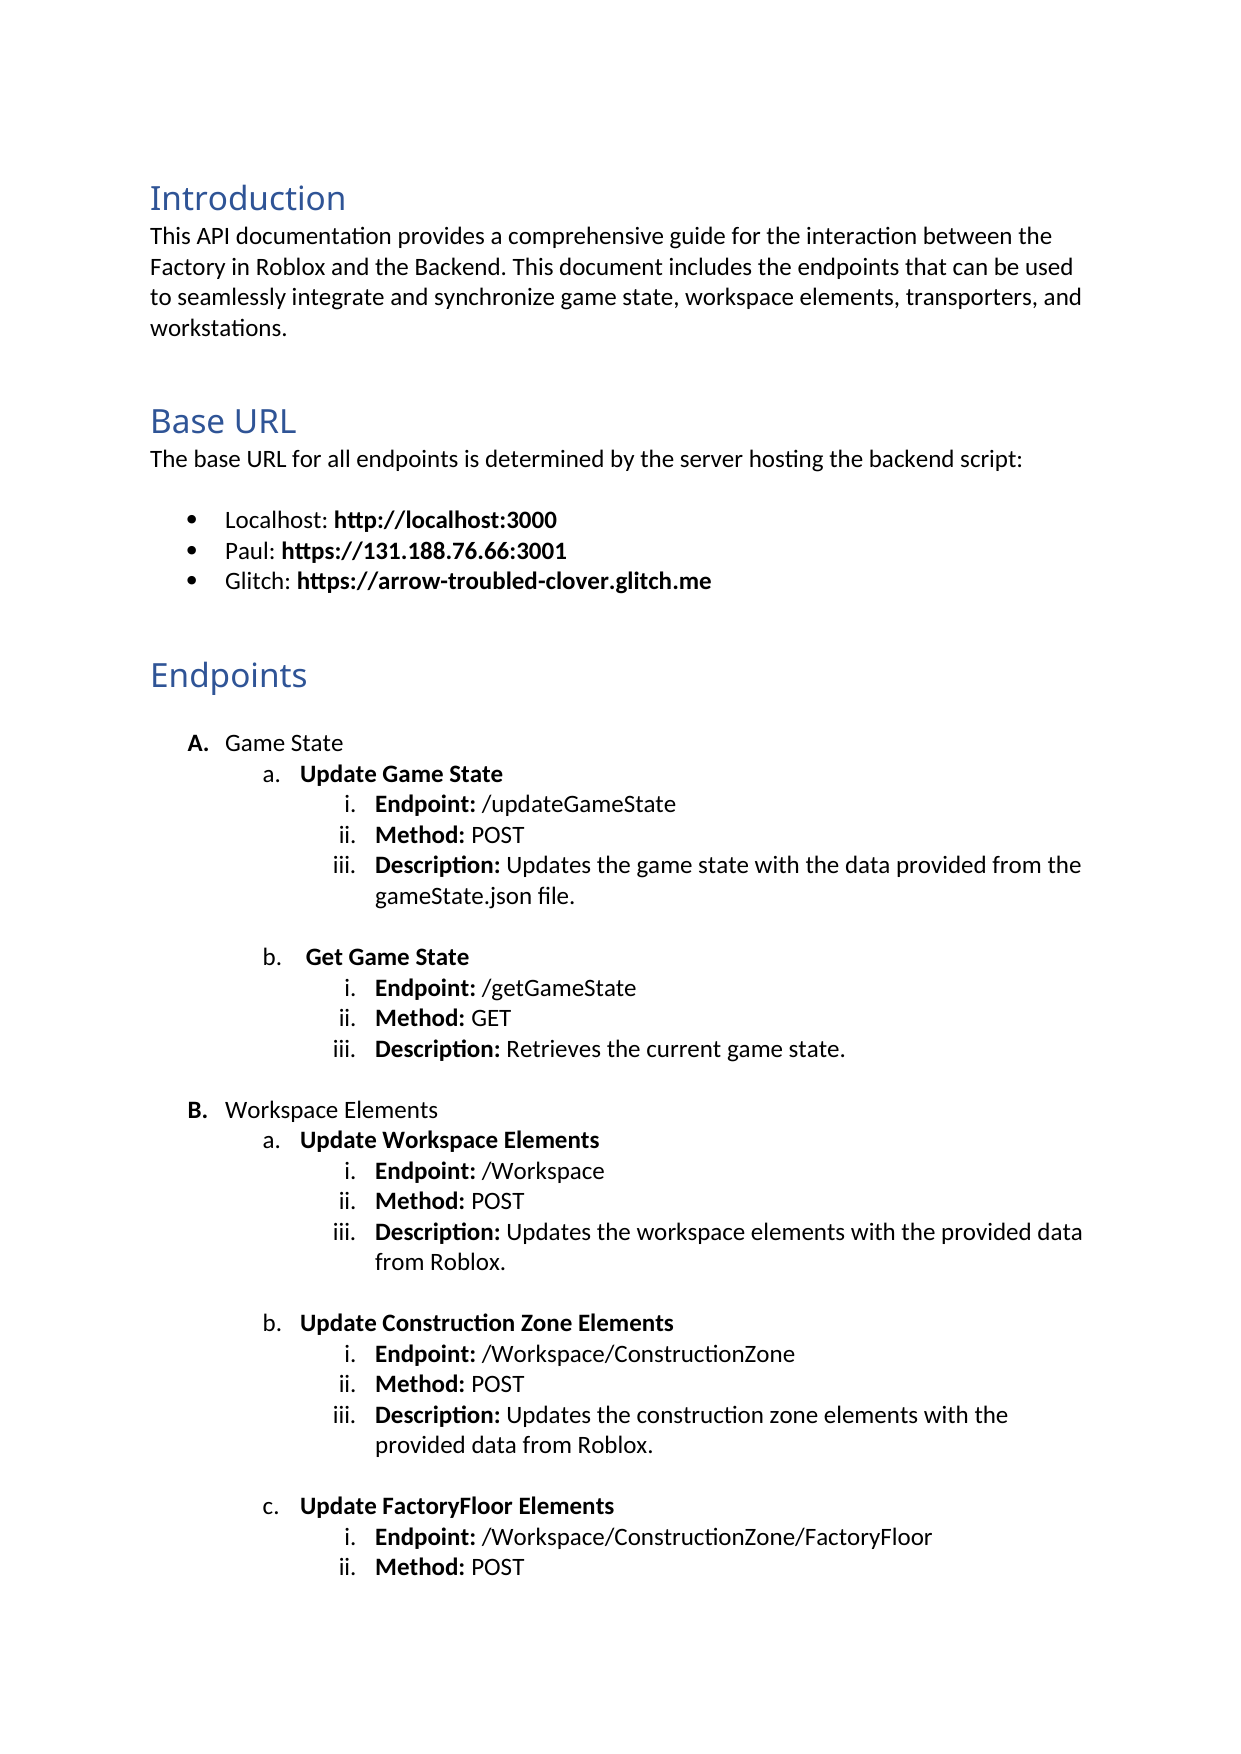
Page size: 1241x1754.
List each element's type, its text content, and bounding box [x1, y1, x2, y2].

list Game State [187, 727, 1090, 758]
list Method: POST [356, 1368, 1090, 1399]
list Method: GET [356, 1002, 1090, 1033]
list Description: Updates the construction zone elements with the provided data from Roblox. [356, 1399, 1090, 1460]
list Endpoint: /updateGameState [356, 788, 1090, 819]
list Update Construction Zone Elements [262, 1307, 1090, 1338]
list Update FactoryFloor Elements [262, 1491, 1090, 1521]
list Method: POST [356, 1185, 1090, 1216]
list Description: Retrieves the current game state. [356, 1033, 1090, 1063]
text The base URL for all endpoints is determined by the server hosting the backend script: [150, 443, 1090, 474]
list Endpoint: /Workspace/ConstructionZone/FactoryFloor [356, 1521, 1090, 1552]
subtitle Base URL [150, 398, 1090, 443]
list Glitch: https://arrow-troubled-clover.glitch.me [187, 566, 1090, 596]
list Paul: https://131.188.76.66:3001 [187, 535, 1090, 566]
list Workspace Elements [187, 1094, 1090, 1124]
list Update Workspace Elements [262, 1124, 1090, 1155]
text This API documentation provides a comprehensive guide for the interaction between the Factory in Roblox and the Backend. This document includes the endpoints that can be used to seamlessly integrate and synchronize game state, workspace elements, transporters, and workstations. [150, 220, 1090, 342]
list Method: POST [356, 819, 1090, 849]
subtitle Endpoints [150, 652, 1090, 697]
list Get Game State [262, 941, 1090, 972]
list Localhost: http://localhost:3000 [187, 504, 1090, 535]
list Endpoint: /getGameState [356, 972, 1090, 1002]
list Endpoint: /Workspace/ConstructionZone [356, 1338, 1090, 1368]
list Update Game State [262, 758, 1090, 788]
list Endpoint: /Workspace [356, 1155, 1090, 1185]
list Method: POST [356, 1552, 1090, 1582]
subtitle Introduction [150, 175, 1090, 220]
list Description: Updates the workspace elements with the provided data from Roblox. [356, 1216, 1090, 1277]
list Description: Updates the game state with the data provided from the gameState.json file. [356, 849, 1090, 911]
